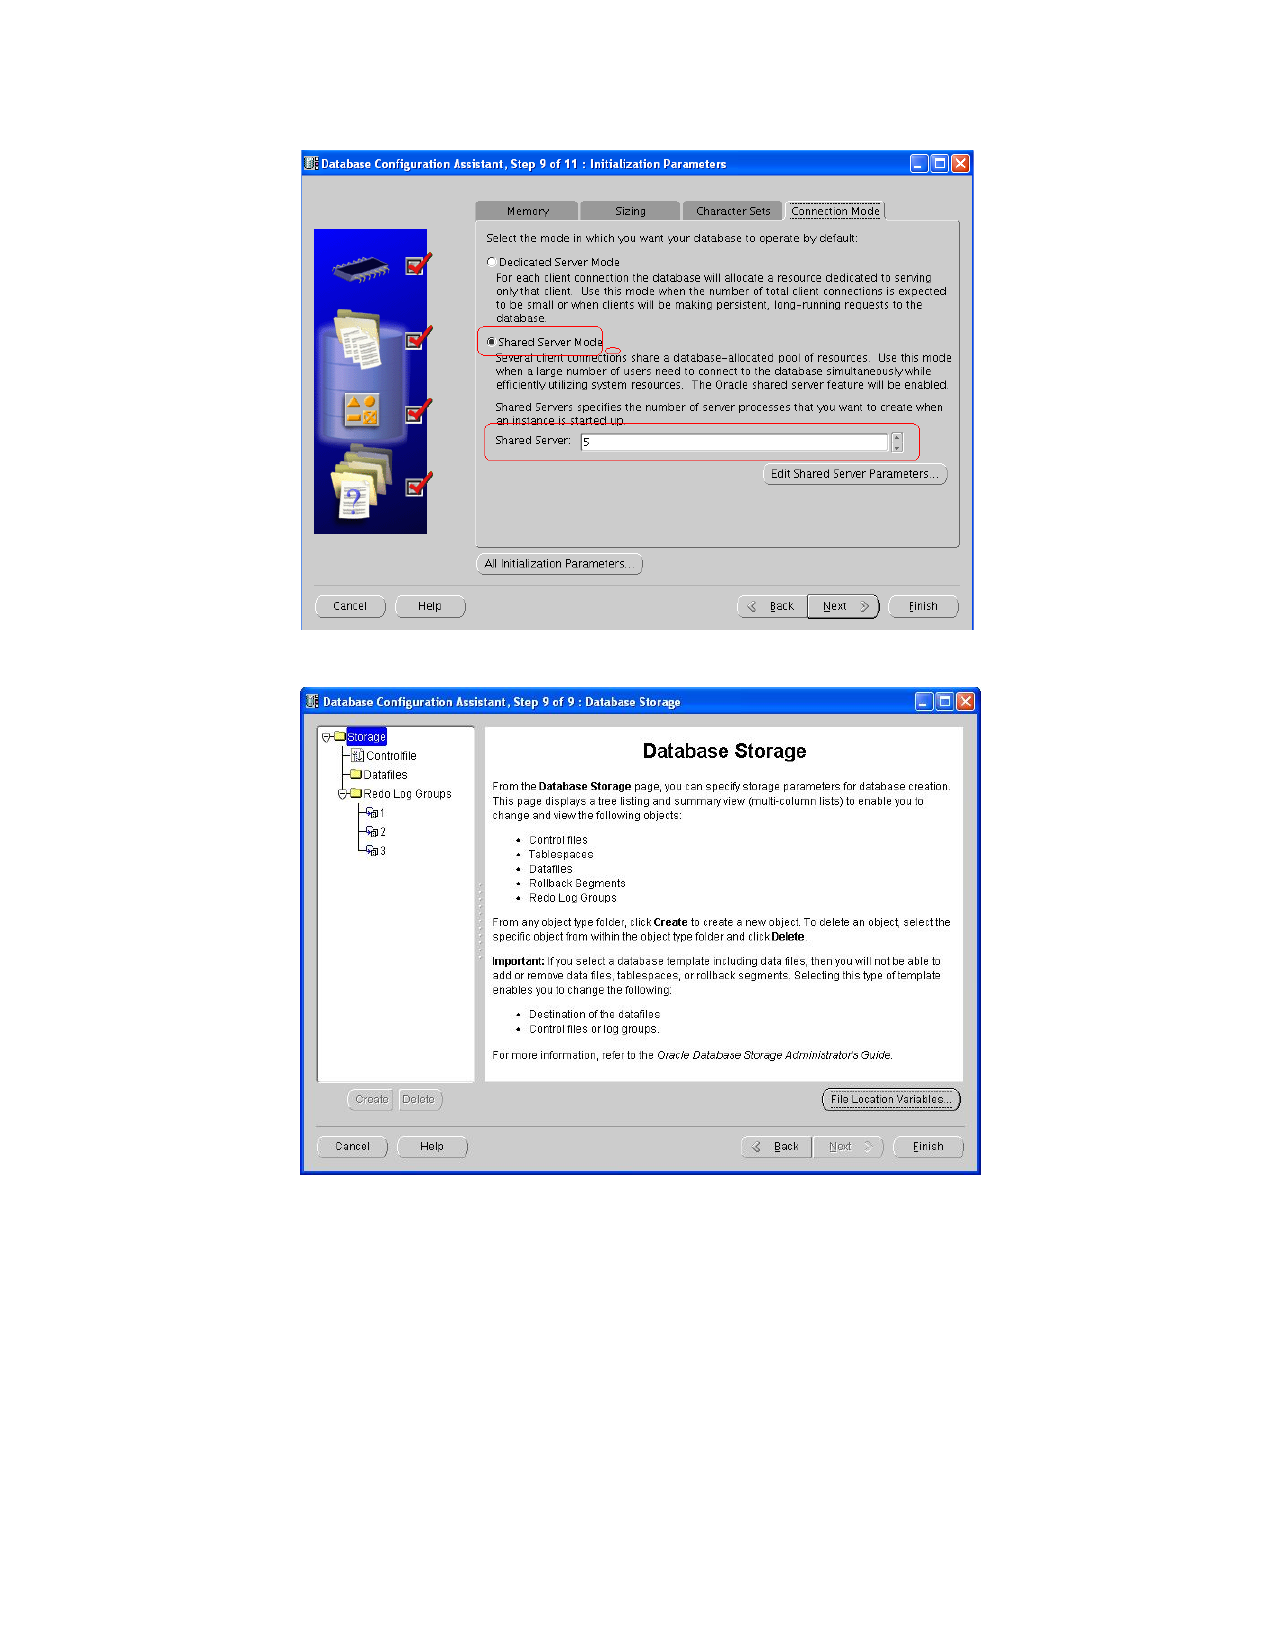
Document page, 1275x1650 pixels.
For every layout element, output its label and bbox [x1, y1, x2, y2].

picture [301, 150, 974, 630]
picture [300, 687, 1275, 1176]
